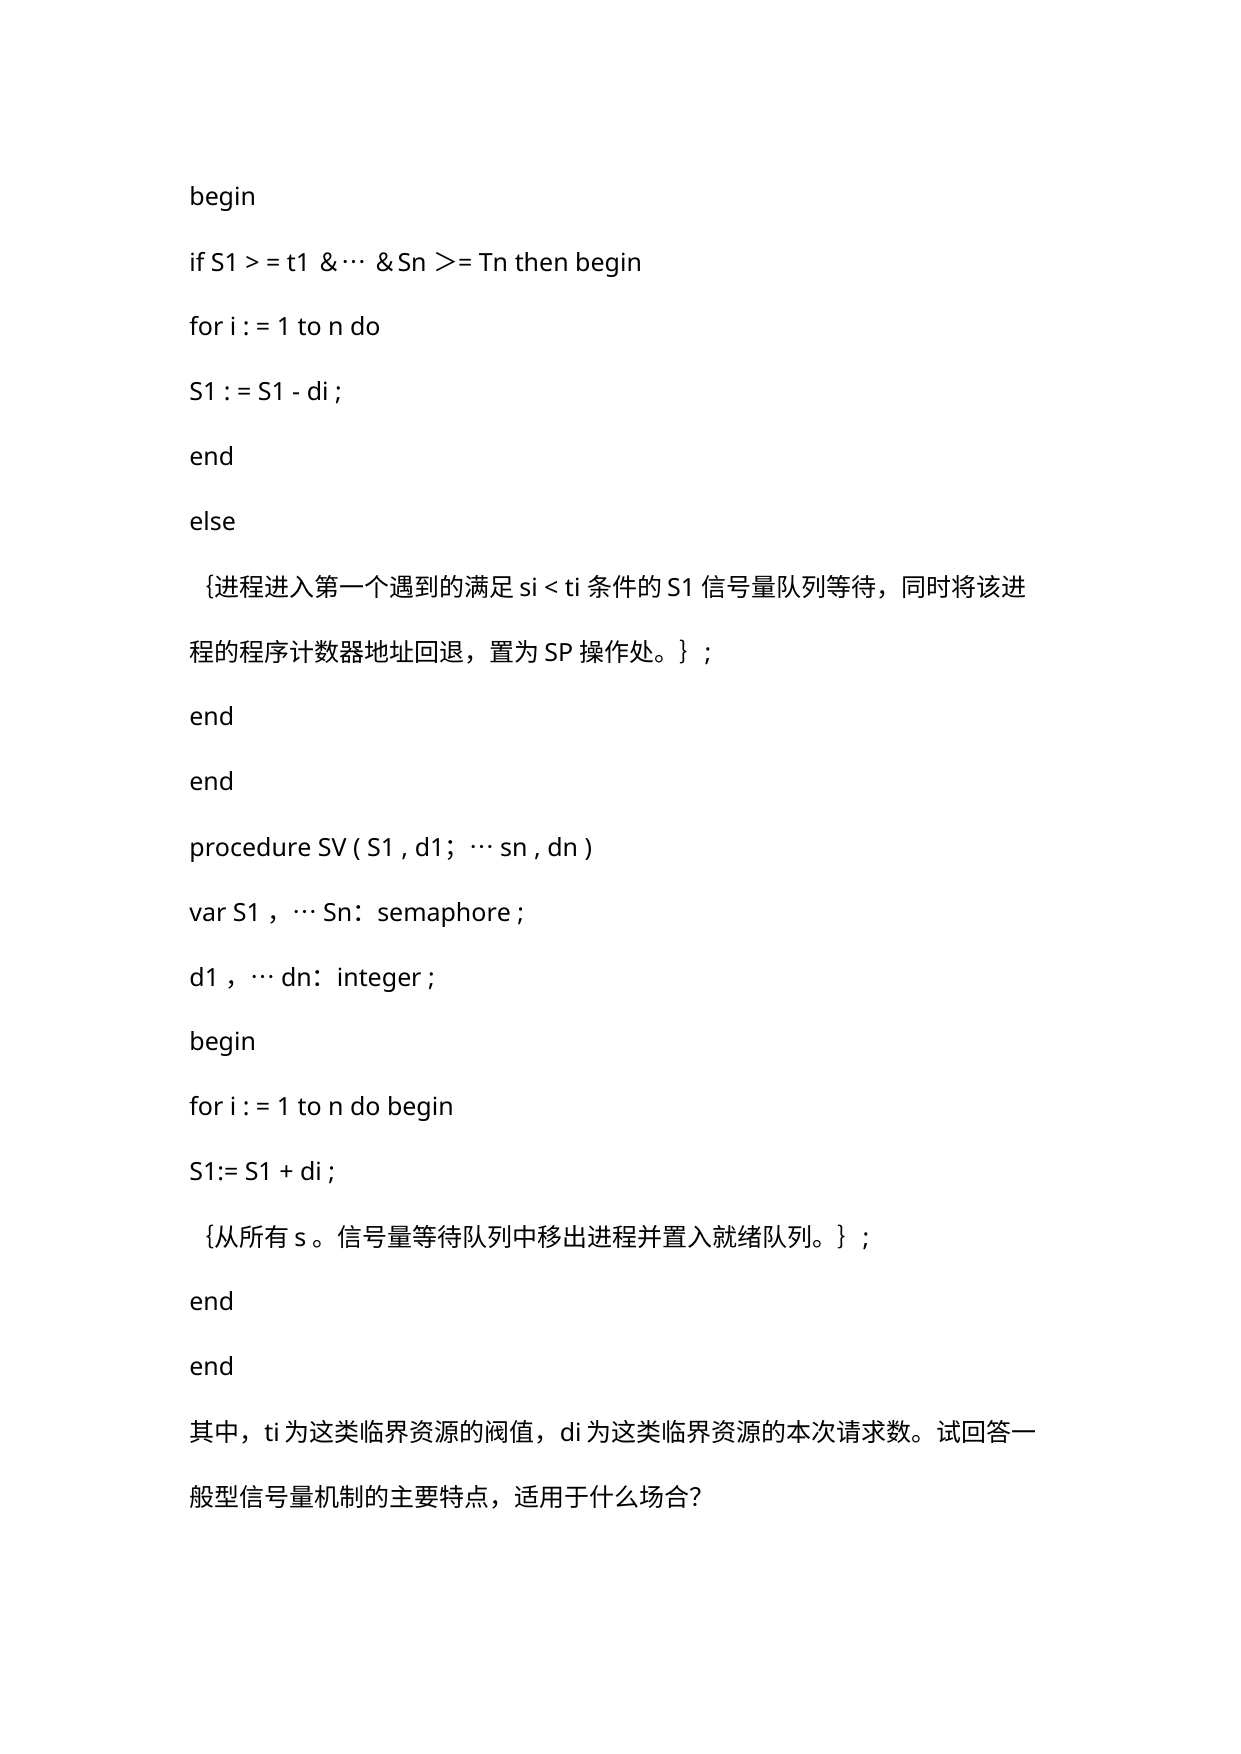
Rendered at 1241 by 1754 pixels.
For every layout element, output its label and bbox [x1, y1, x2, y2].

table_cell [188, 162, 1053, 1530]
